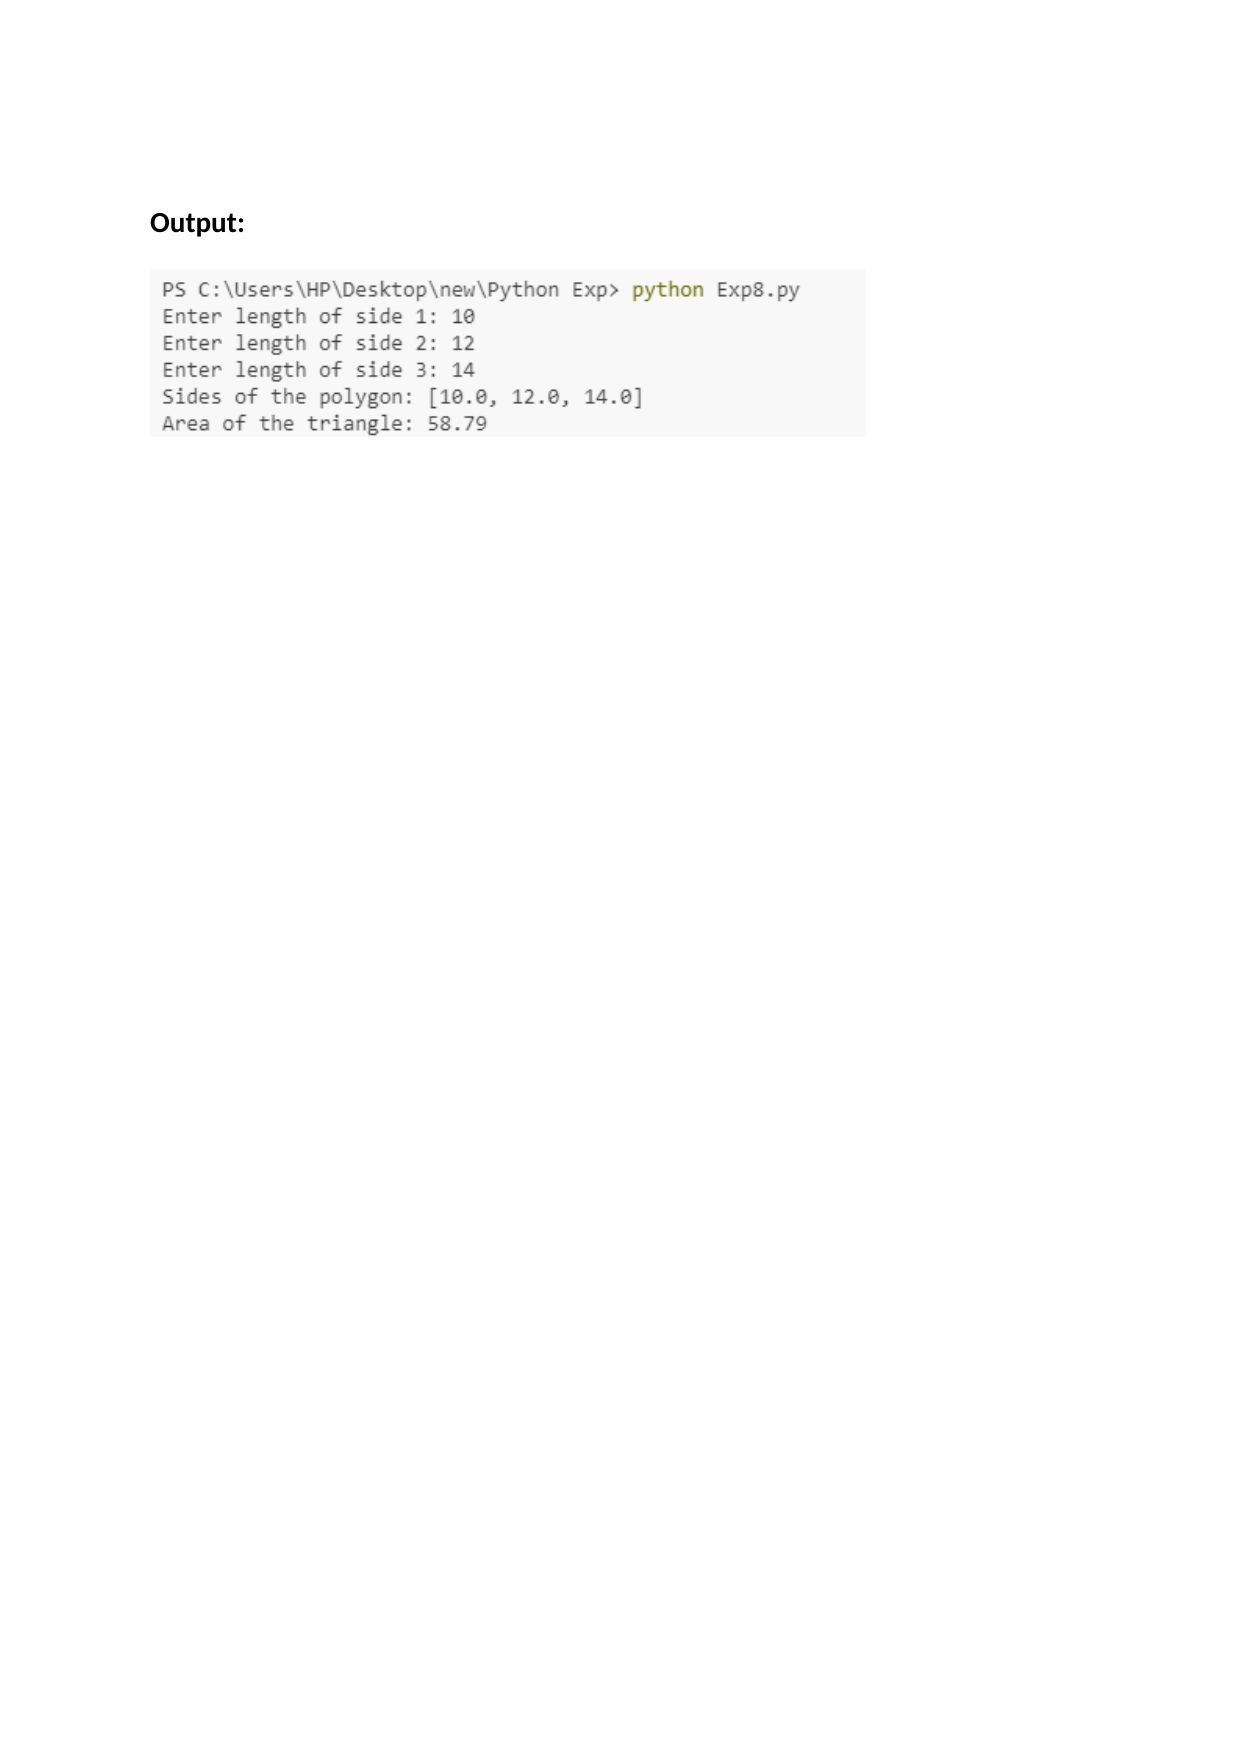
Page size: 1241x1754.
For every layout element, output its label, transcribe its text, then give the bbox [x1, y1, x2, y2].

picture [150, 270, 866, 437]
text Output: [150, 204, 1090, 240]
